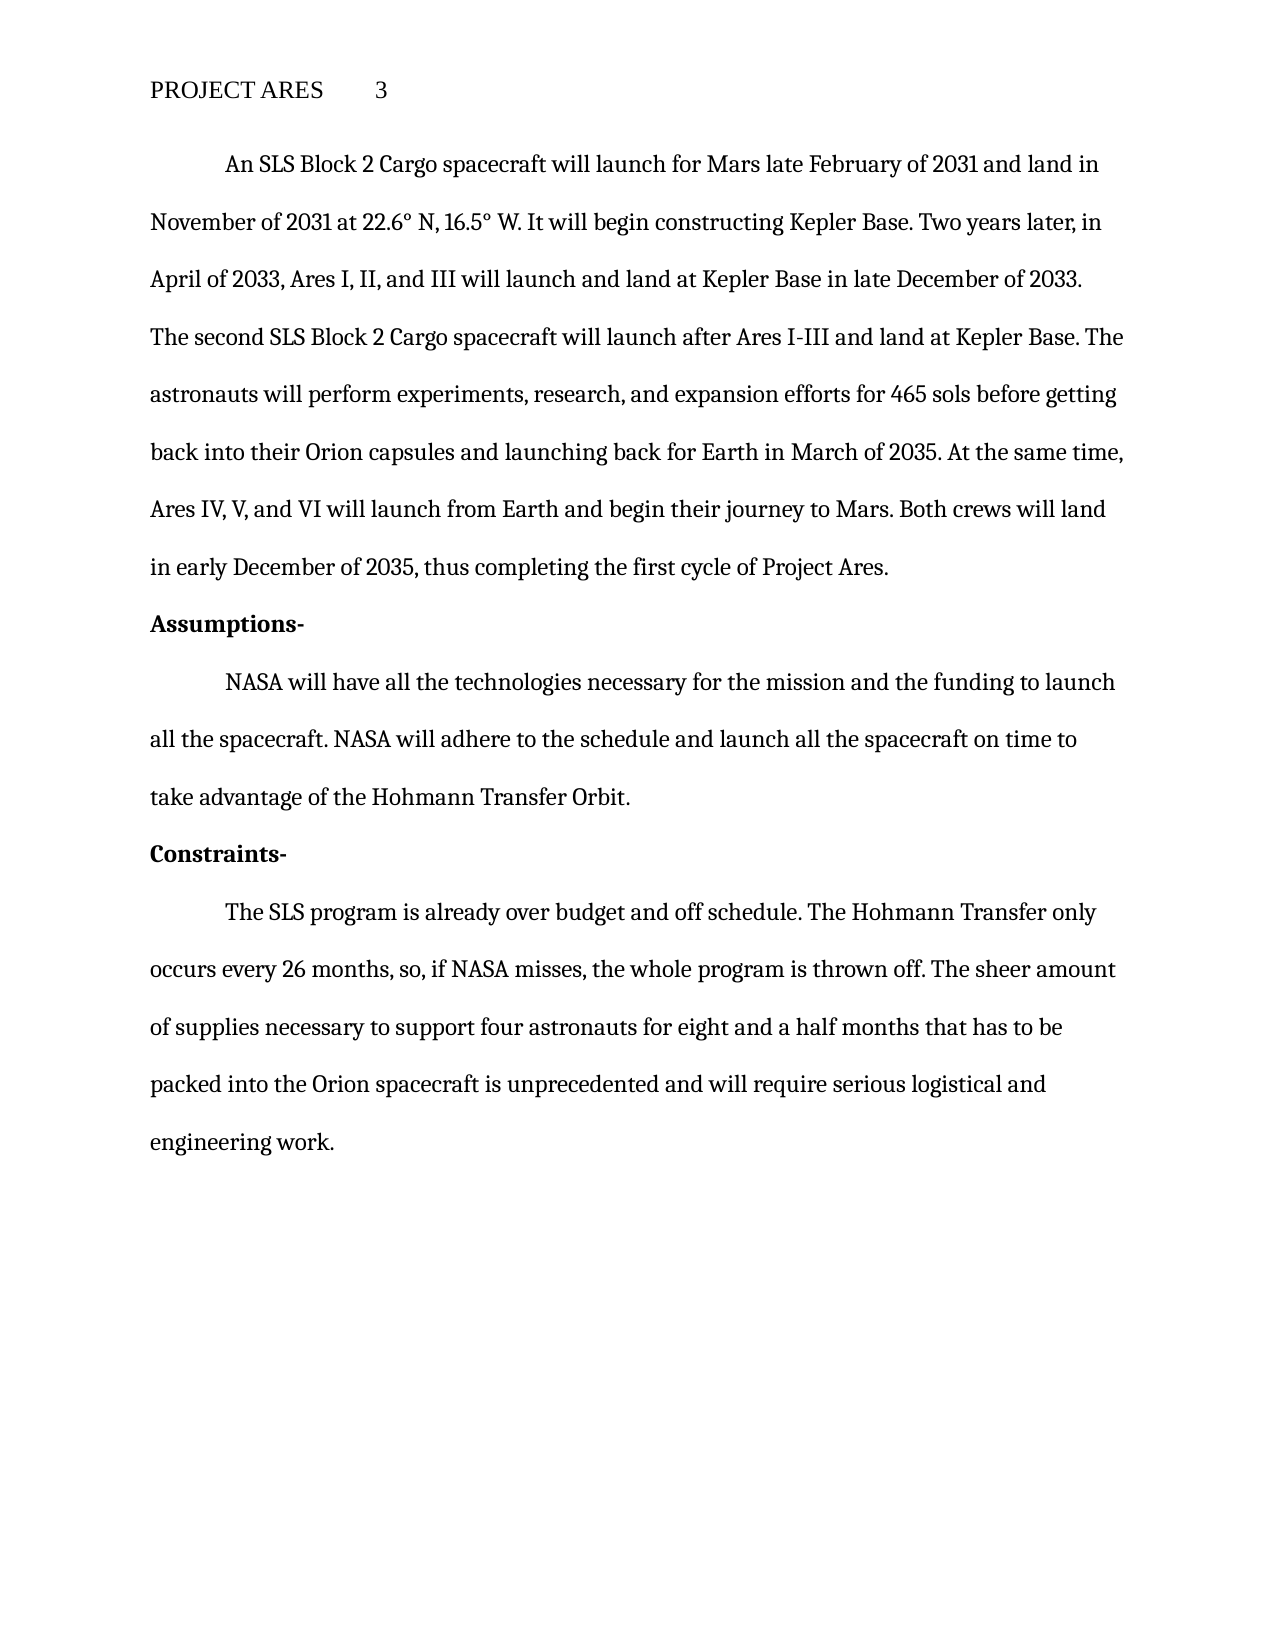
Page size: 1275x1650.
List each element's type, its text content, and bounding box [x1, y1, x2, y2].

text Constraints- [150, 840, 1125, 869]
text An SLS Block 2 Cargo spacecraft will launch for Mars late February of 2031 and land in November of 2031 at 22.6° N, 16.5° W. It will begin constructing Kepler Base. Two years later, in April of 2033, Ares I, II, and III will launch and land at Kepler Base in late December of 2033. The second SLS Block 2 Cargo spacecraft will launch after Ares I-III and land at Kepler Base. The astronauts will perform experiments, research, and expansion efforts for 465 sols before getting back into their Orion capsules and launching back for Earth in March of 2035. At the same time, Ares IV, V, and VI will launch from Earth and begin their journey to Mars. Both crews will land in early December of 2035, thus completing the first cycle of Project Ares. [150, 150, 1125, 581]
text NASA will have all the technologies necessary for the mission and the funding to launch all the spacecraft. NASA will adhere to the schedule and launch all the spacecraft on time to take advantage of the Hohmann Transfer Orbit. [150, 667, 1125, 811]
text The SLS program is already over budget and off schedule. The Hohmann Transfer only occurs every 26 months, so, if NASA misses, the whole program is thrown off. The sheer amount of supplies necessary to support four astronauts for eight and a half months that has to be packed into the Orion spacecraft is unprecedented and will require serious logistical and engineering work. [150, 897, 1125, 1156]
text Assumptions- [150, 610, 1125, 639]
